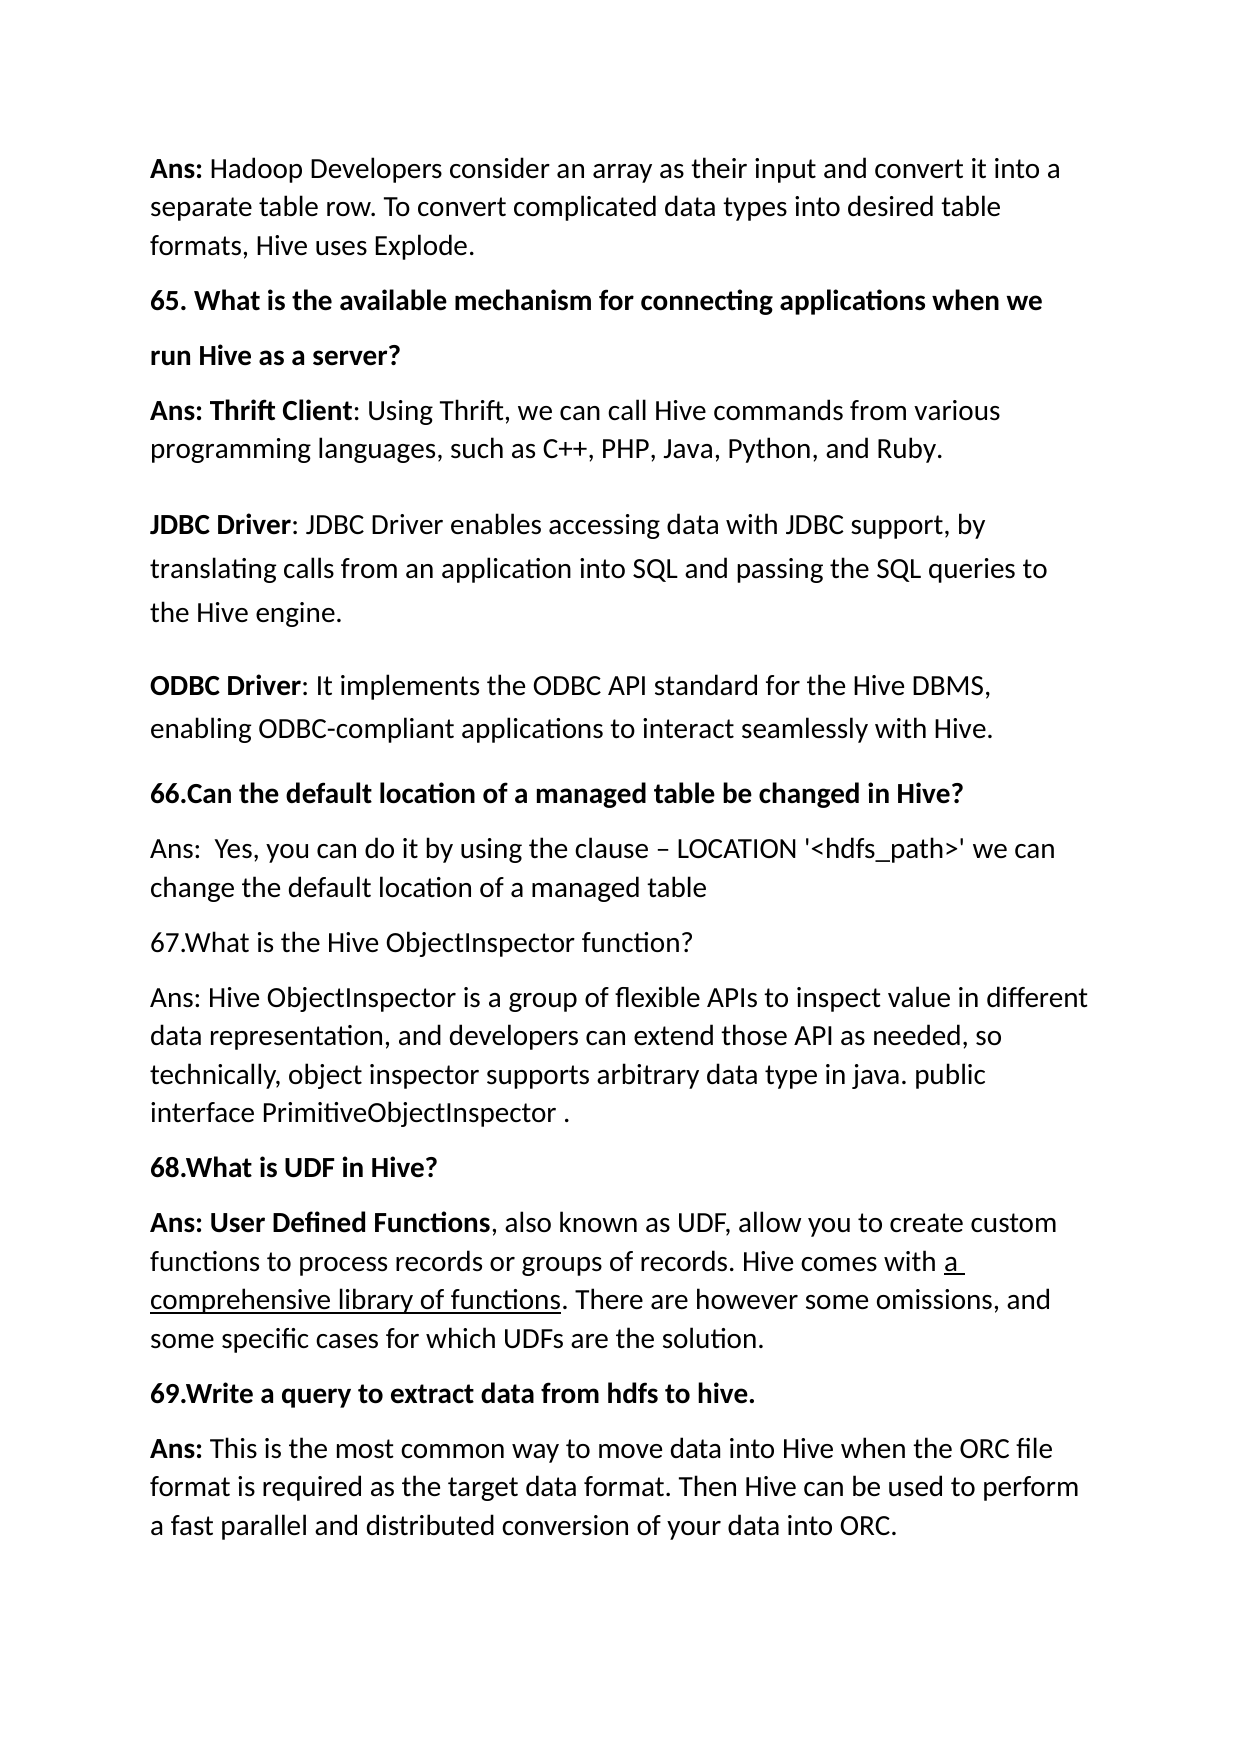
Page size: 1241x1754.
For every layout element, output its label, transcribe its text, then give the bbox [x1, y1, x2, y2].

text 68.What is UDF in Hive? [150, 1149, 1090, 1185]
text Ans: User Defined Functions, also known as UDF, allow you to create custom functions to process records or groups of records. Hive comes with a comprehensive library of functions. There are however some omissions, and some specific cases for which UDFs are the solution. [150, 1204, 1090, 1356]
text Ans: Hadoop Developers consider an array as their input and convert it into a separate table row. To convert complicated data types into desired table formats, Hive uses Explode. [150, 150, 1090, 262]
text Ans: Hive ObjectInspector is a group of flexible APIs to inspect value in different data representation, and developers can extend those API as needed, so technically, object inspector supports arbitrary data type in java. public interface PrimitiveObjectInspector . [150, 979, 1090, 1130]
text 66.Can the default location of a managed table be changed in Hive? [150, 775, 1090, 811]
text JDBC Driver: JDBC Driver enables accessing data with JDBC support, by translating calls from an application into SQL and passing the SQL queries to the Hive engine. [150, 498, 1090, 629]
text 65. What is the available mechanism for connecting applications when we [150, 282, 1090, 318]
text Ans: Yes, you can do it by using the clause – LOCATION '<hdfs_path>' we can change the default location of a managed table [150, 830, 1090, 904]
text ODBC Driver: It implements the ODBC API standard for the Hive DBMS, enabling ODBC-compliant applications to interact seamlessly with Hive. [150, 659, 1090, 746]
text Ans: This is the most common way to move data into Hive when the ORC file format is required as the target data format. Then Hive can be used to perform a fast parallel and distributed conversion of your data into ORC. [150, 1430, 1090, 1543]
text Ans: Thrift Client: Using Thrift, we can call Hive commands from various programming languages, such as C++, PHP, Java, Python, and Ruby. [150, 392, 1090, 466]
text 67.What is the Hive ObjectInspector function? [150, 924, 1090, 959]
text 69.Write a query to extract data from hdfs to hive. [150, 1375, 1090, 1411]
text run Hive as a server? [150, 337, 1090, 373]
